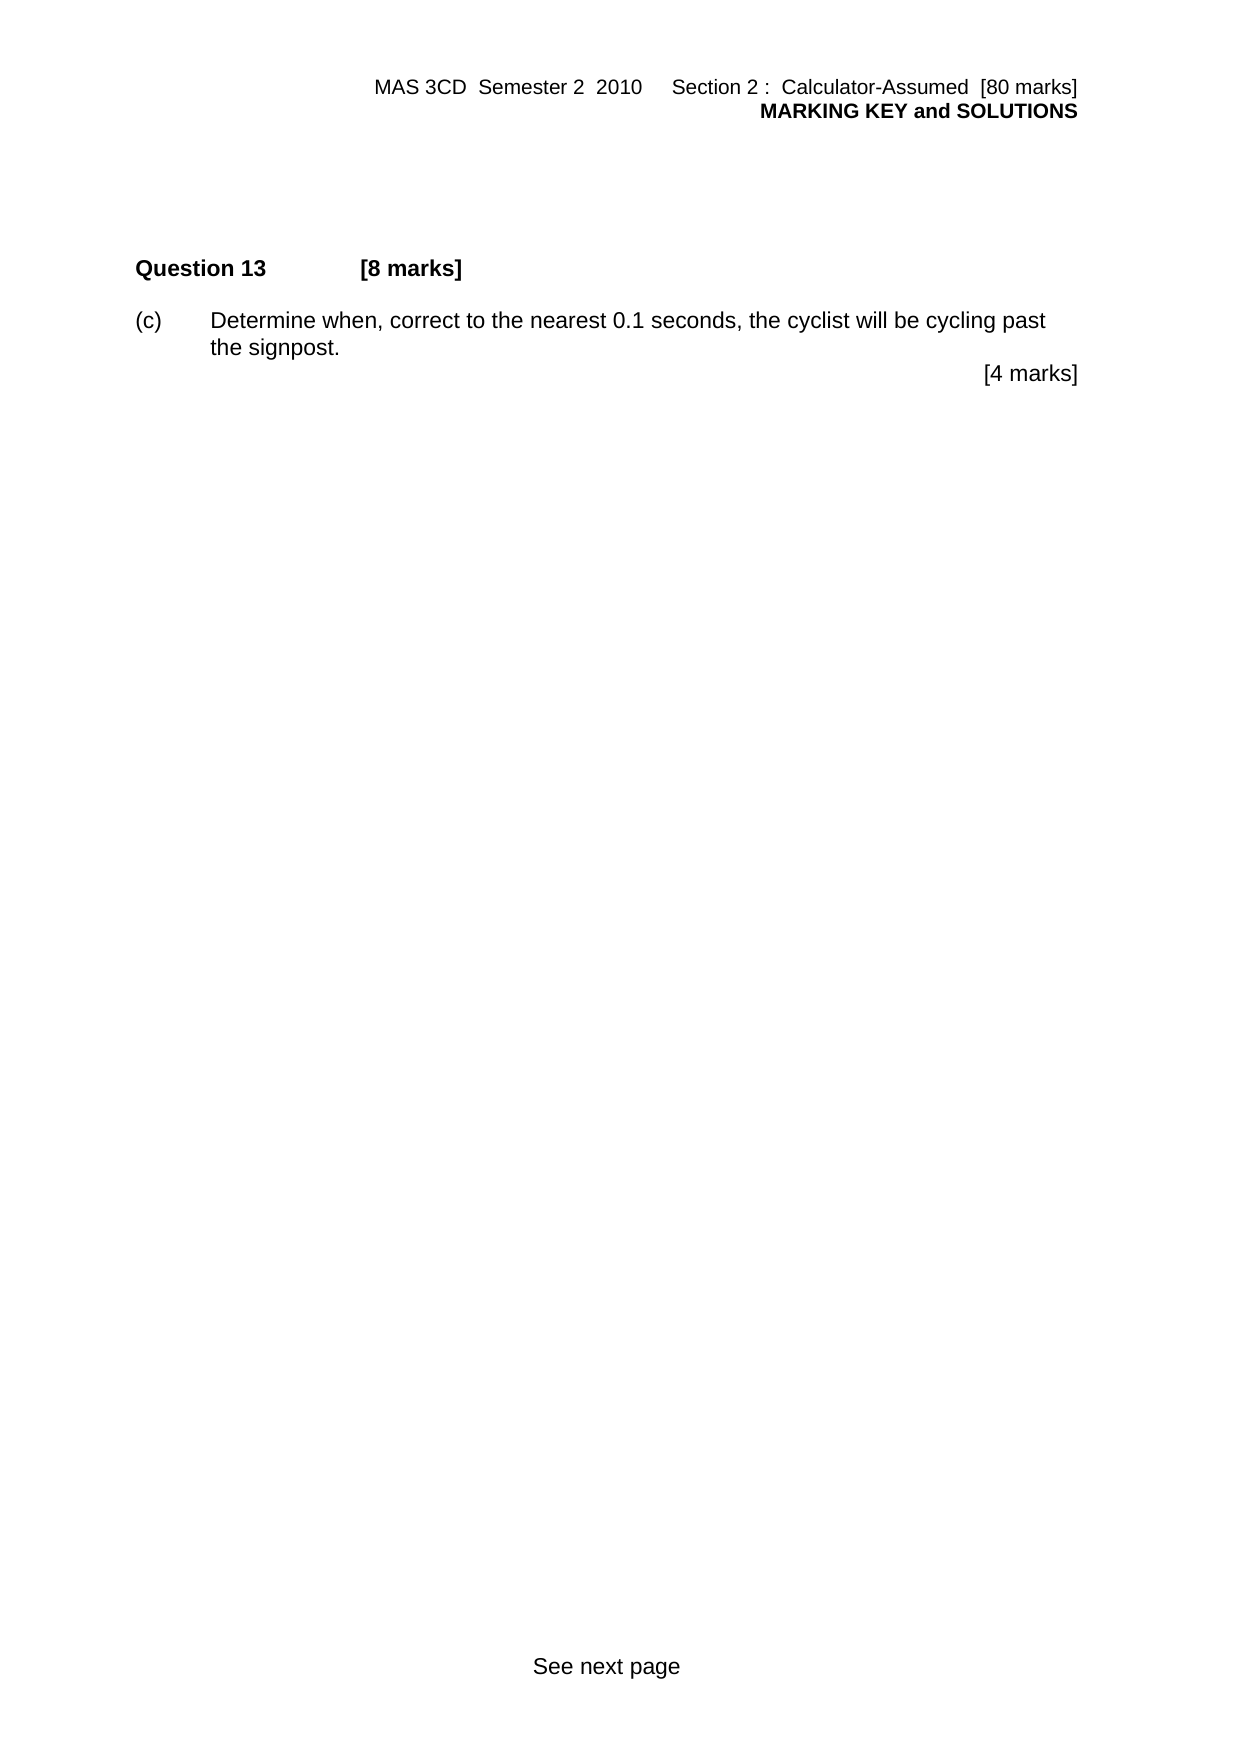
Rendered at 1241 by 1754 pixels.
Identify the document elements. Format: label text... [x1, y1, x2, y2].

text Question 13 [8 marks] [135, 255, 1078, 281]
text (c) Determine when, correct to the nearest 0.1 seconds, the cyclist will be cycling past the signpost. [135, 281, 1078, 360]
text [4 marks] [135, 360, 1078, 386]
